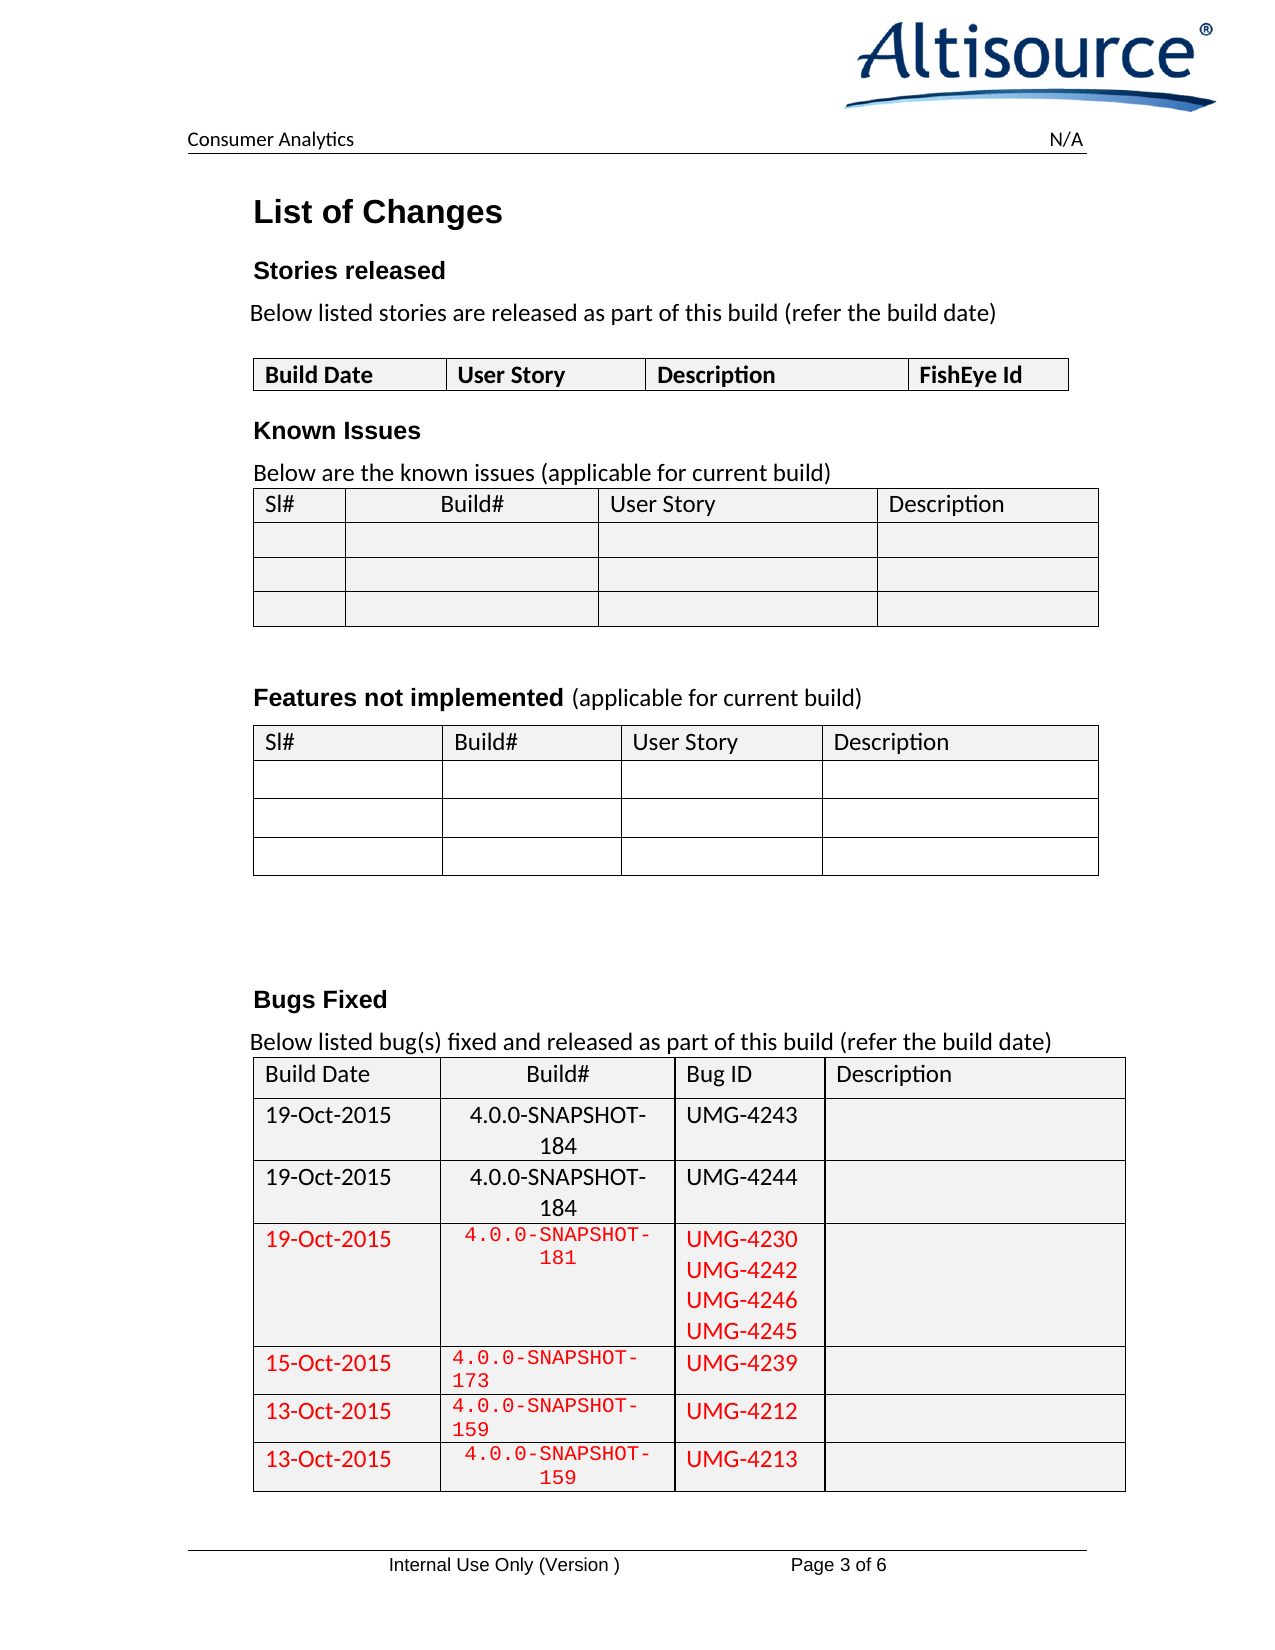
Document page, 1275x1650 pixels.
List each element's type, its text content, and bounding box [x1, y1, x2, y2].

table_cell [823, 799, 1098, 837]
table_header Build Date [254, 359, 446, 389]
table_header Sl# [254, 726, 442, 760]
table_cell [826, 1224, 1125, 1346]
table_header Build# [443, 726, 621, 760]
table_cell [878, 592, 1098, 626]
subtitle Bugs Fixed [253, 985, 1087, 1014]
table_header Description [646, 359, 908, 389]
table_cell [878, 558, 1098, 591]
table_cell UMG-4244 [676, 1161, 824, 1222]
table_cell [599, 558, 877, 591]
table_cell UMG-4239 [676, 1347, 824, 1394]
table_cell [346, 558, 598, 591]
table_cell [254, 592, 345, 626]
table_header User Story [447, 359, 645, 389]
table_cell 13-Oct-2015 [254, 1395, 440, 1442]
table_cell 4.0.0-SNAPSHOT-184 [441, 1099, 674, 1160]
table_cell [254, 761, 442, 798]
table_cell [622, 761, 822, 798]
table_cell UMG-4230 UMG-4242 UMG-4246 UMG-4245 [676, 1224, 824, 1346]
text Below are the known issues (applicable for current build) [187, 457, 1087, 487]
text Below listed bug(s) fixed and released as part of this build (refer the build date) [187, 1026, 1087, 1057]
table_cell [599, 523, 877, 557]
table_header Description [878, 489, 1098, 522]
table_header Description [826, 1058, 1125, 1098]
table_cell [443, 838, 621, 875]
table_cell 19-Oct-2015 [254, 1224, 440, 1346]
table_header Build# [346, 489, 598, 522]
table_cell [826, 1347, 1125, 1394]
table_cell 4.0.0-SNAPSHOT-184 [441, 1161, 674, 1222]
table_cell 4.0.0-SNAPSHOT-181 [441, 1224, 674, 1346]
table_cell 4.0.0-SNAPSHOT-159 [441, 1395, 674, 1442]
table_cell 4.0.0-SNAPSHOT-159 [441, 1443, 674, 1491]
table_cell [443, 761, 621, 798]
table_header User Story [622, 726, 822, 760]
table_cell 4.0.0-SNAPSHOT-173 [441, 1347, 674, 1394]
table_cell [823, 761, 1098, 798]
table_cell [826, 1099, 1125, 1160]
subtitle Known Issues [253, 416, 1087, 444]
table_cell 13-Oct-2015 [254, 1443, 440, 1491]
text Below listed stories are released as part of this build (refer the build date) [187, 297, 1087, 327]
table_cell [346, 523, 598, 557]
table_cell [826, 1395, 1125, 1442]
table_header Sl# [254, 489, 345, 522]
table_cell [254, 523, 345, 557]
table_header FishEye Id [909, 359, 1068, 389]
table_cell [826, 1161, 1125, 1222]
table_cell [622, 838, 822, 875]
table_header Build Date [254, 1058, 440, 1098]
table_header Description [823, 726, 1098, 760]
subtitle List of Changes [187, 192, 1087, 231]
table_cell [254, 558, 345, 591]
table_cell [254, 799, 442, 837]
table_cell UMG-4243 [676, 1099, 824, 1160]
table_header User Story [599, 489, 877, 522]
table_cell 15-Oct-2015 [254, 1347, 440, 1394]
subtitle Features not implemented (applicable for current build) [253, 682, 1087, 713]
table_cell [826, 1443, 1125, 1491]
table_cell [346, 592, 598, 626]
table_cell [443, 799, 621, 837]
picture [843, 13, 1217, 117]
table_cell 19-Oct-2015 [254, 1099, 440, 1160]
table_cell UMG-4212 [676, 1395, 824, 1442]
table_cell [599, 592, 877, 626]
table_header Bug ID [676, 1058, 824, 1098]
table_header Build# [441, 1058, 674, 1098]
subtitle Stories released [253, 256, 1087, 284]
table_cell 19-Oct-2015 [254, 1161, 440, 1222]
table_cell [823, 838, 1098, 875]
table_cell [622, 799, 822, 837]
table_cell [878, 523, 1098, 557]
table_cell UMG-4213 [676, 1443, 824, 1491]
table_cell [254, 838, 442, 875]
